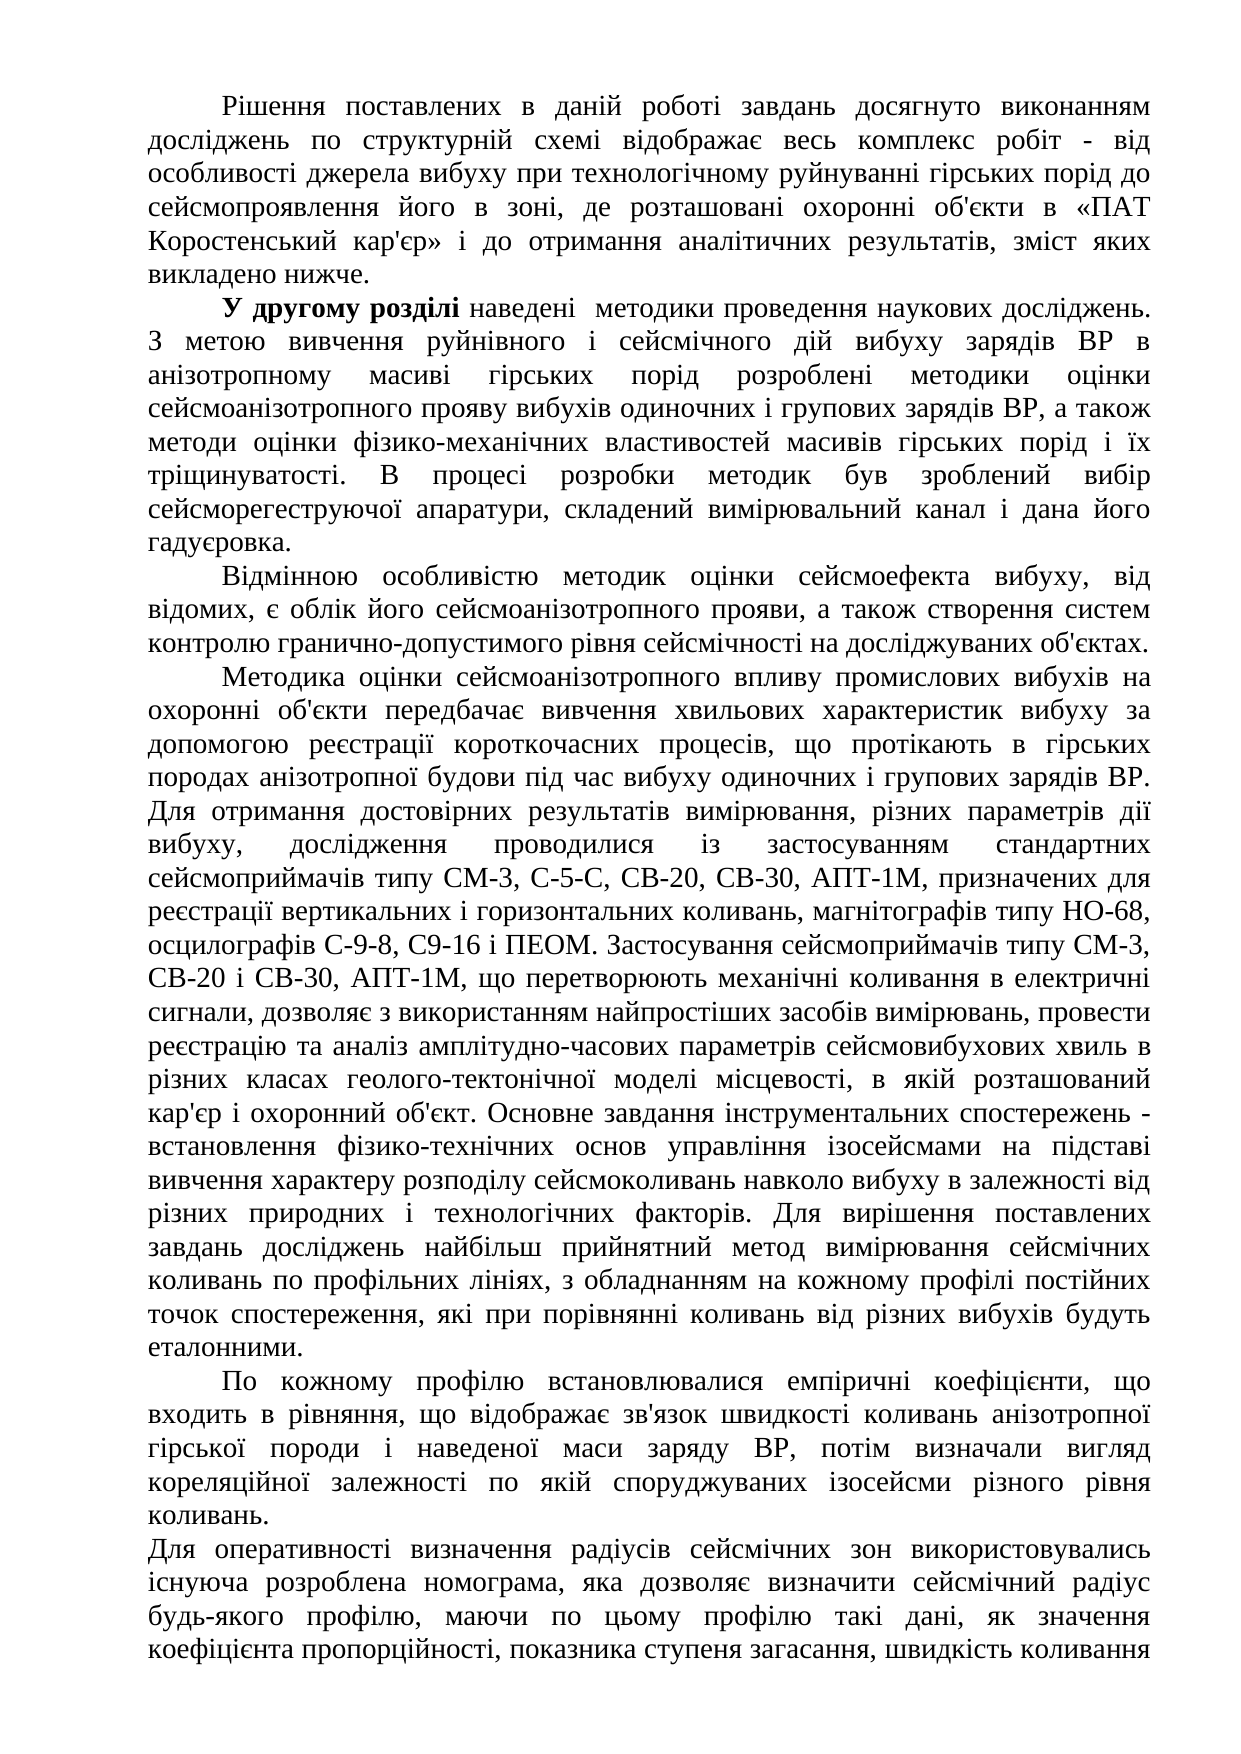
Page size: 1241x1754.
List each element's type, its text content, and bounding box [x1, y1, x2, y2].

text По кожному профілю встановлювалися емпіричні коефіцієнти, що входить в рівняння, що відображає зв'язок швидкості коливань анізотропної гірської породи і наведеної маси заряду ВР, потім визначали вигляд кореляційної залежності по якій споруджуваних ізосейсми різного рівня коливань. [148, 1363, 1152, 1531]
text Рішення поставлених в даній роботі завдань досягнуто виконанням досліджень по структурній схемі відображає весь комплекс робіт - від особливості джерела вибуху при технологічному руйнуванні гірських порід до сейсмопроявлення його в зоні, де розташовані охоронні об'єкти в «ПАТ Коростенський кар'єр» і до отримання аналітичних результатів, зміст яких викладено нижче. [148, 88, 1152, 290]
text Методика оцінки сейсмоанізотропного впливу промислових вибухів на охоронні об'єкти передбачає вивчення хвильових характеристик вибуху за допомогою реєстрації короткочасних процесів, що протікають в гірських породах анізотропної будови під час вибуху одиночних і групових зарядів ВР. Для отримання достовірних результатів вимірювання, різних параметрів дії вибуху, дослідження проводилися із застосуванням стандартних сейсмоприймачів типу СМ-3, С-5-С, СВ-20, СВ-30, АПТ-1М, призначених для реєстрації вертикальних і горизонтальних коливань, магнітографів типу НО-68, осцилографів С-9-8, С9-16 і ПЕОМ. Застосування сейсмоприймачів типу СМ-3, СВ-20 і СВ-30, АПТ-1М, що перетворюють механічні коливання в електричні сигнали, дозволяє з використанням найпростіших засобів вимірювань, провести реєстрацію та аналіз амплітудно-часових параметрів сейсмовибухових хвиль в різних класах геолого-тектонічної моделі місцевості, в якій розташований кар'єр і охоронний об'єкт. Основне завдання інструментальних спостережень - встановлення фізико-технічних основ управління ізосейсмами на підставі вивчення характеру розподілу сейсмоколивань навколо вибуху в залежності від різних природних і технологічних факторів. Для вирішення поставлених завдань досліджень найбільш прийнятний метод вимірювання сейсмічних коливань по профільних лініях, з обладнанням на кожному профілі постійних точок спостереження, які при порівнянні коливань від різних вибухів будуть еталонними. [148, 659, 1152, 1363]
text Відмінною особливістю методик оцінки сейсмоефекта вибуху, від відомих, є облік його сейсмоанізотропного прояви, а також створення систем контролю гранично-допустимого рівня сейсмічності на досліджуваних об'єктах. [148, 558, 1152, 659]
text У другому розділі наведені методики проведення наукових досліджень. З метою вивчення руйнівного і сейсмічного дій вибуху зарядів ВР в анізотропному масиві гірських порід розроблені методики оцінки сейсмоанізотропного прояву вибухів одиночних і групових зарядів ВР, а також методи оцінки фізико-механічних властивостей масивів гірських порід і їх тріщинуватості. В процесі розробки методик був зроблений вибір сейсморегеструючої апаратури, складений вимірювальний канал і дана його гадуєровка. [148, 290, 1152, 558]
